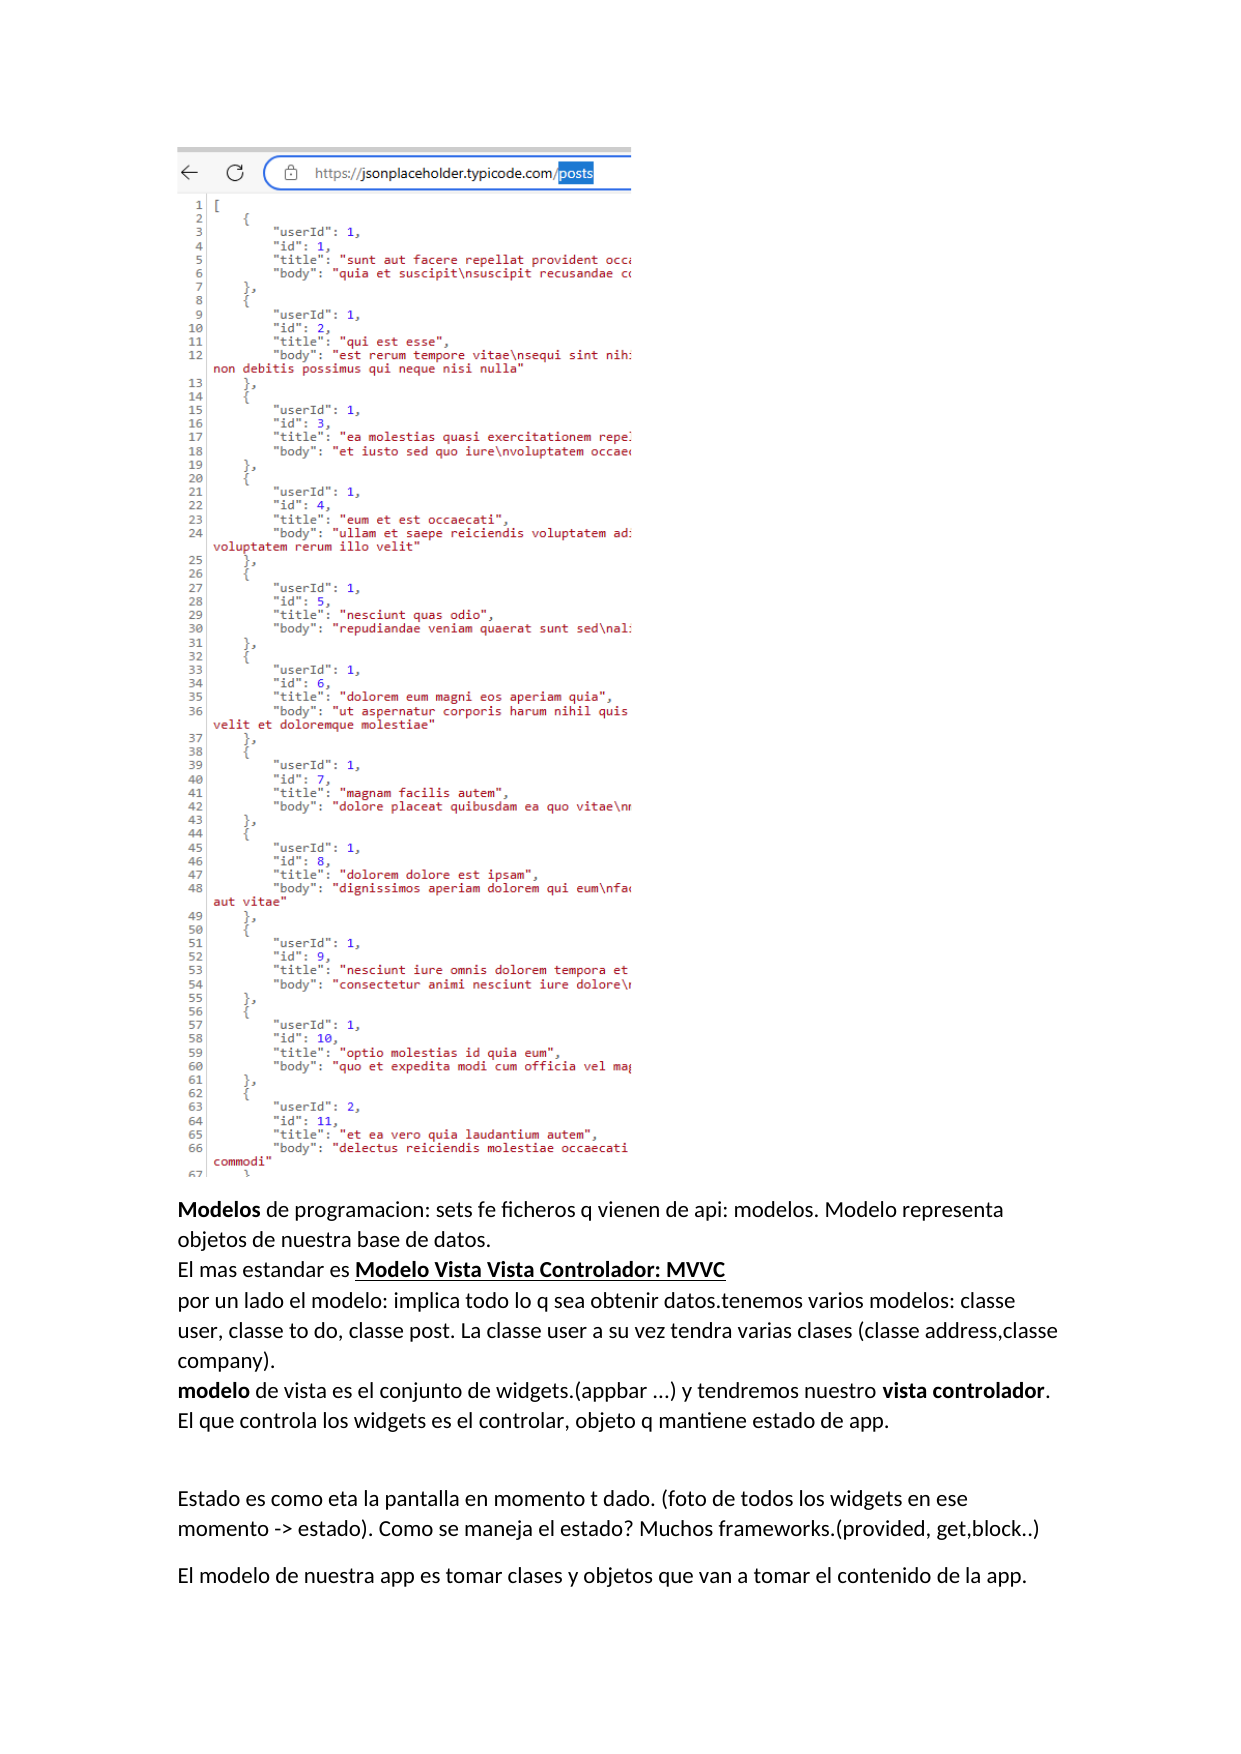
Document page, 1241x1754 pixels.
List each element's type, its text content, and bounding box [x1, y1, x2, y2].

text Estado es como eta la pantalla en momento t dado. (foto de todos los widgets en ese momento -> estado). Como se maneja el estado? Muchos frameworks.(provided, get,block..) [177, 1484, 1063, 1542]
picture [177, 147, 632, 1177]
text El modelo de nuestra app es tomar clases y objetos que van a tomar el contenido de la app. [177, 1561, 1063, 1589]
text Modelos de programacion: sets fe ficheros q vienen de api: modelos. Modelo representa objetos de nuestra base de datos. El mas estandar es Modelo Vista Vista Controlador: MVVC por un lado el modelo: implica todo lo q sea obtenir datos.tenemos varios modelos: classe user, classe to do, classe post. La classe user a su vez tendra varias clases (classe address,classe company). modelo de vista es el conjunto de widgets.(appbar ...) y tendremos nuestro vista controlador. El que controla los widgets es el controlar, objeto q mantiene estado de app. [177, 1195, 1063, 1465]
